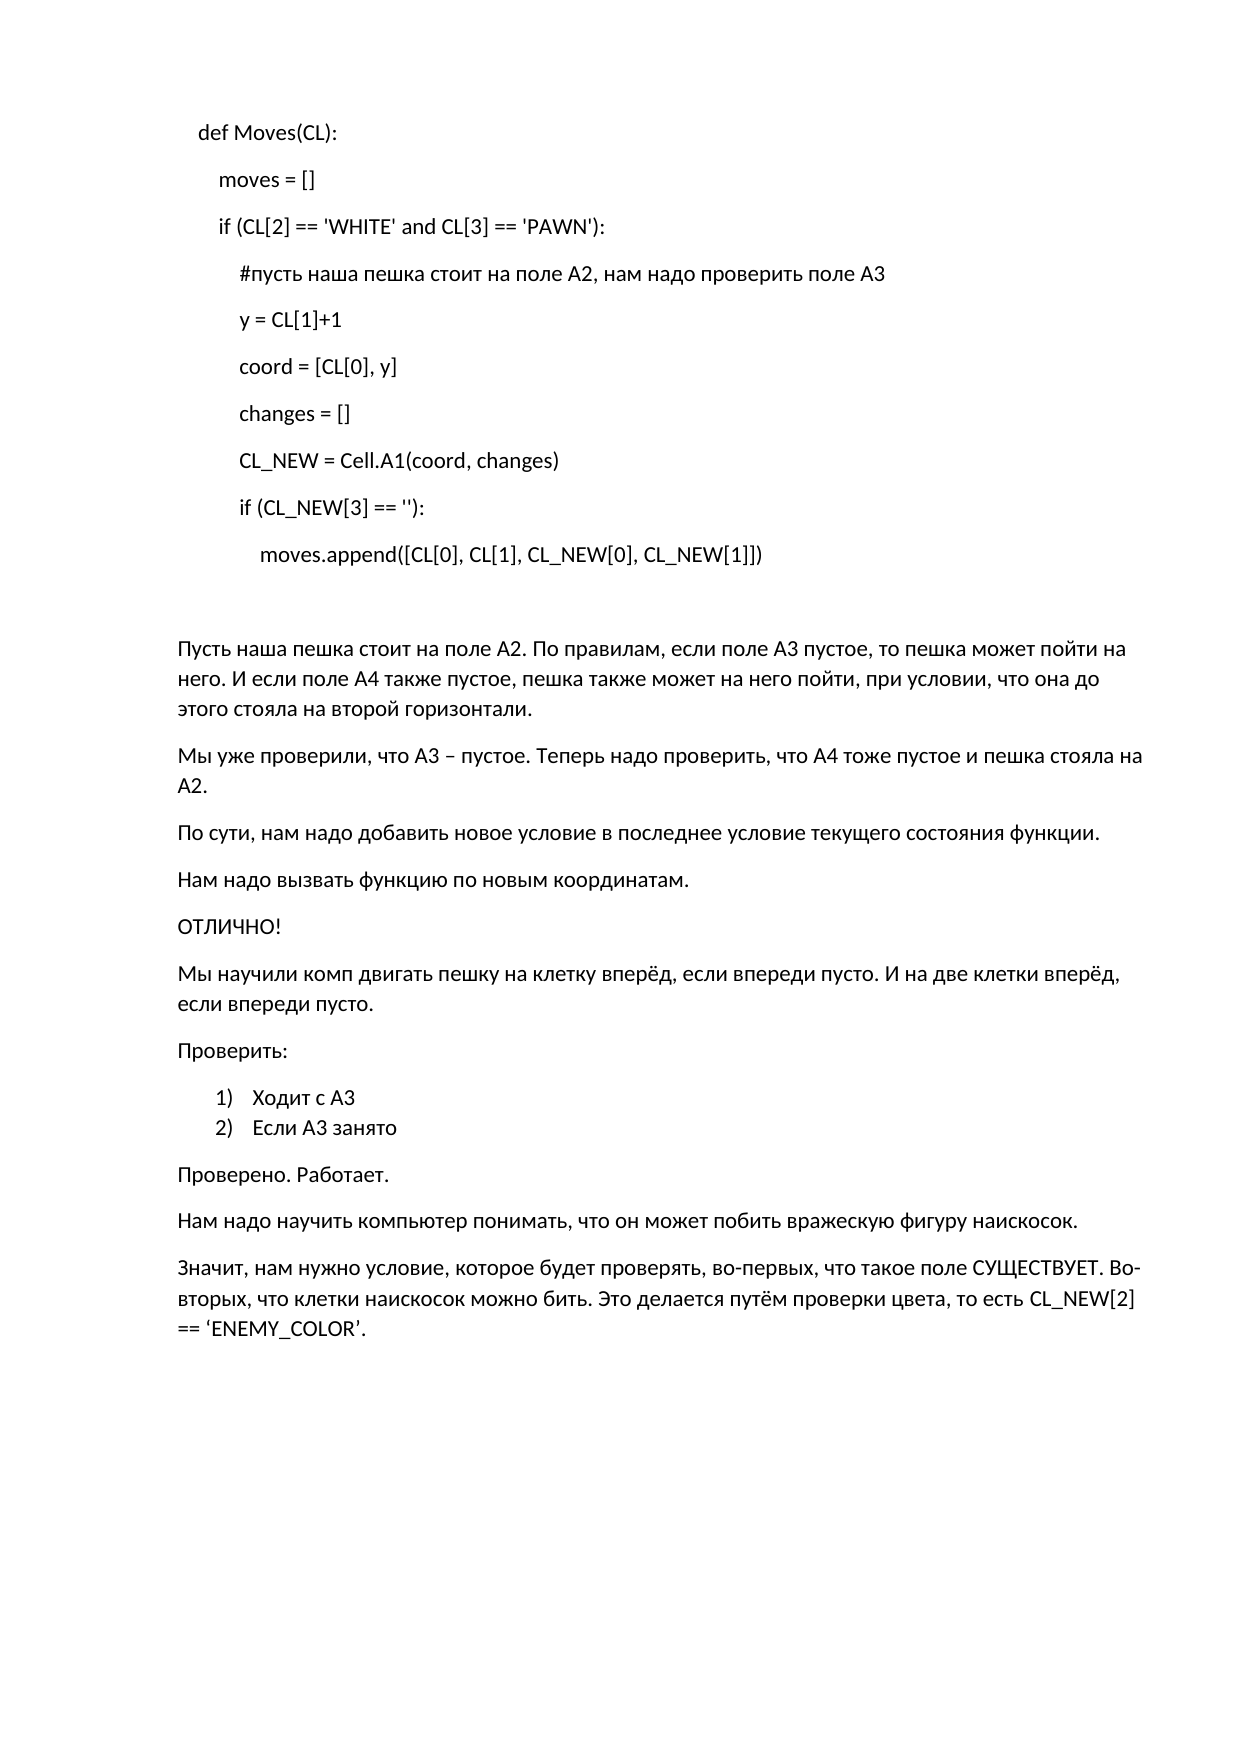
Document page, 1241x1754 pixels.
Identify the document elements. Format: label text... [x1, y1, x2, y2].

text Проверено. Работает. [177, 1160, 1152, 1188]
text Нам надо вызвать функцию по новым координатам. [177, 865, 1152, 893]
text coord = [CL[0], y] [177, 352, 1152, 381]
text moves = [] [177, 165, 1152, 193]
text Мы уже проверили, что А3 – пустое. Теперь надо проверить, что А4 тоже пустое и пешка стояла на А2. [177, 741, 1152, 799]
text По сути, нам надо добавить новое условие в последнее условие текущего состояния функции. [177, 818, 1152, 846]
text Мы научили комп двигать пешку на клетку вперёд, если впереди пусто. И на две клетки вперёд, если впереди пусто. [177, 959, 1152, 1017]
text def Moves(CL): [177, 118, 1152, 146]
text moves.append([CL[0], CL[1], CL_NEW[0], CL_NEW[1]]) [177, 540, 1152, 568]
text y = CL[1]+1 [177, 306, 1152, 334]
text Проверить: [177, 1036, 1152, 1064]
text ОТЛИЧНО! [177, 912, 1152, 940]
list Если А3 занято [215, 1113, 1152, 1141]
text if (CL_NEW[3] == ''): [177, 493, 1152, 521]
text Пусть наша пешка стоит на поле А2. По правилам, если поле А3 пустое, то пешка может пойти на него. И если поле А4 также пустое, пешка также может на него пойти, при условии, что она до этого стояла на второй горизонтали. [177, 634, 1152, 722]
text Значит, нам нужно условие, которое будет проверять, во-первых, что такое поле СУЩЕСТВУЕТ. Во-вторых, что клетки наискосок можно бить. Это делается путём проверки цвета, то есть CL_NEW[2] == ‘ENEMY_COLOR’. [177, 1253, 1152, 1342]
list Ходит с А3 [215, 1083, 1152, 1111]
text if (CL[2] == 'WHITE' and CL[3] == 'PAWN'): [177, 212, 1152, 240]
text Нам надо научить компьютер понимать, что он может побить вражескую фигуру наискосок. [177, 1207, 1152, 1235]
text #пусть наша пешка стоит на поле A2, нам надо проверить поле A3 [177, 259, 1152, 287]
text CL_NEW = Cell.A1(coord, changes) [177, 446, 1152, 474]
text changes = [] [177, 399, 1152, 427]
